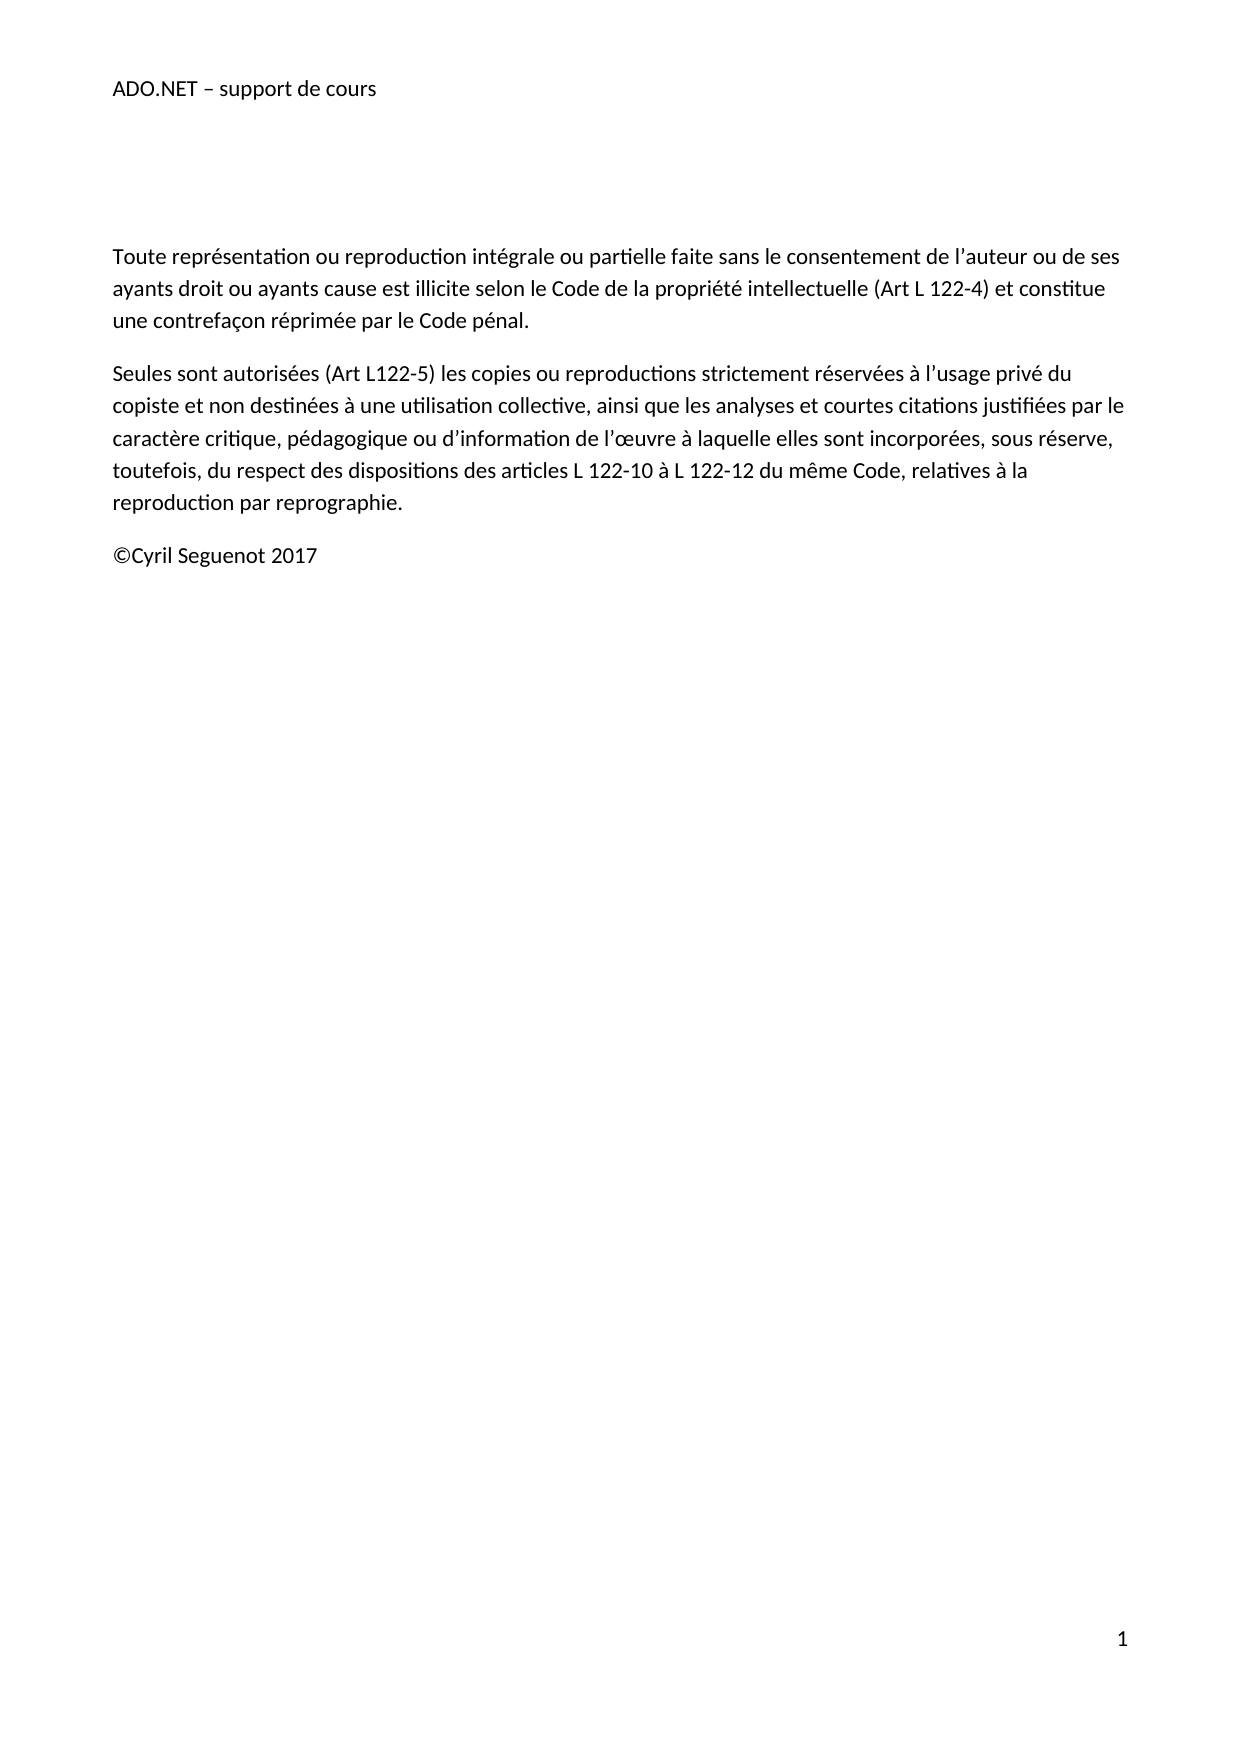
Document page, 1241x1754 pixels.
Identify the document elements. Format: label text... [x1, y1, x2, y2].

text Toute représentation ou reproduction intégrale ou partielle faite sans le consentement de l’auteur ou de ses ayants droit ou ayants cause est illicite selon le Code de la propriété intellectuelle (Art L 122-4) et constitue une contrefaçon réprimée par le Code pénal. [112, 242, 1128, 334]
text ©Cyril Seguenot 2017 [112, 541, 1128, 569]
text Seules sont autorisées (Art L122-5) les copies ou reproductions strictement réservées à l’usage privé du copiste et non destinées à une utilisation collective, ainsi que les analyses et courtes citations justifiées par le caractère critique, pédagogique ou d’information de l’œuvre à laquelle elles sont incorporées, sous réserve, toutefois, du respect des dispositions des articles L 122-10 à L 122-12 du même Code, relatives à la reproduction par reprographie. [112, 359, 1128, 516]
